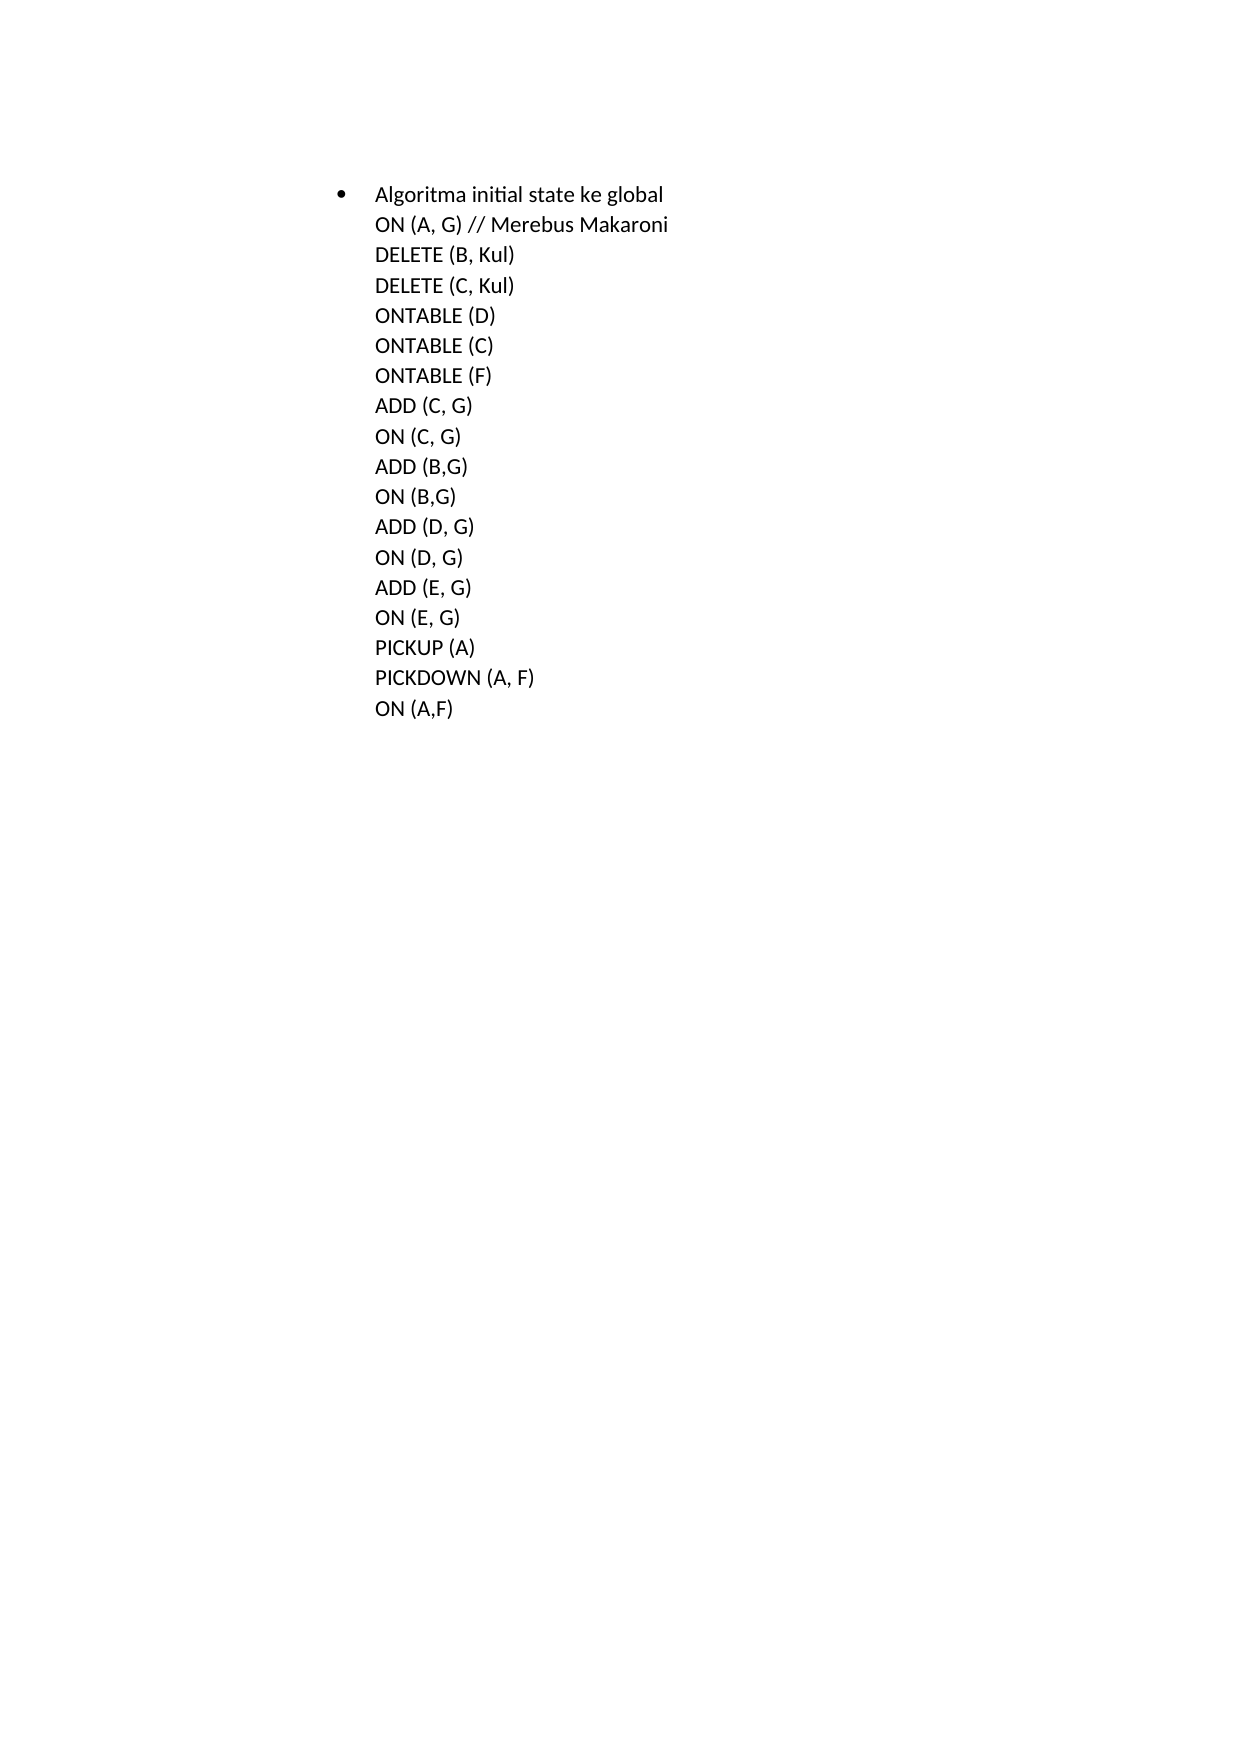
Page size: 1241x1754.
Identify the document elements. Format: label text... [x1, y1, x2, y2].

list PICKUP (A) [375, 633, 1090, 661]
list ONTABLE (C) [375, 331, 1090, 359]
list DELETE (B, Kul) [375, 241, 1090, 269]
list ADD (D, G) [375, 512, 1090, 541]
list ON (C, G) [375, 422, 1090, 450]
list ADD (C, G) [375, 392, 1090, 420]
list ON (A,F) [375, 694, 1090, 722]
list ADD (E, G) [375, 573, 1090, 601]
list ONTABLE (D) [375, 301, 1090, 329]
list ON (B,G) [375, 482, 1090, 510]
list PICKDOWN (A, F) [375, 663, 1090, 692]
list ON (A, G) // Merebus Makaroni [375, 210, 1090, 238]
list ON (E, G) [375, 603, 1090, 631]
list ADD (B,G) [375, 452, 1090, 480]
list ON (D, G) [375, 543, 1090, 571]
list ONTABLE (F) [375, 361, 1090, 389]
list DELETE (C, Kul) [375, 271, 1090, 299]
list Algoritma initial state ke global [337, 180, 1090, 208]
